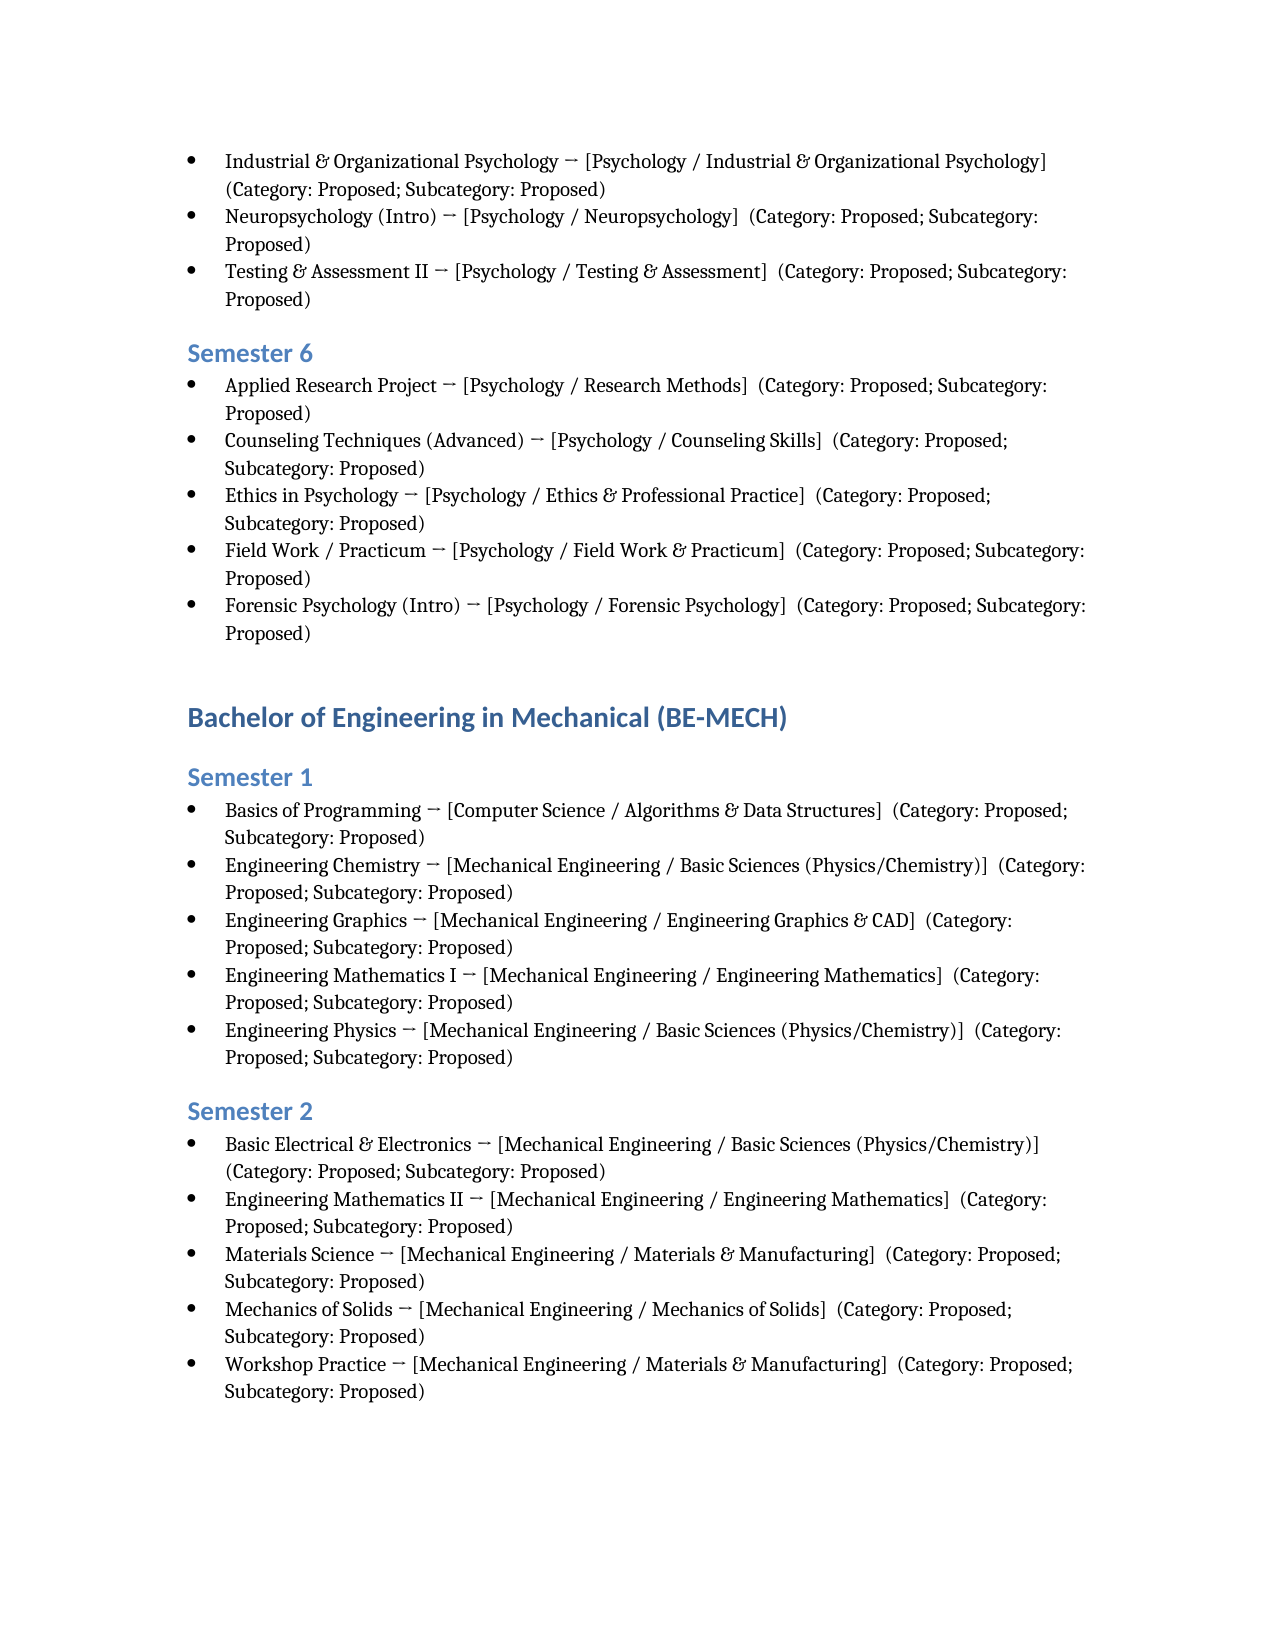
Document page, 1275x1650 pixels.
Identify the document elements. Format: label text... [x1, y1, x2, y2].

subtitle Semester 2 [187, 1094, 1087, 1127]
subtitle Semester 1 [187, 761, 1087, 793]
list Field Work / Practicum → [Psychology / Field Work & Practicum] (Category: Proposed; Subcategory: Proposed) [187, 539, 1087, 590]
list Materials Science → [Mechanical Engineering / Materials & Manufacturing] (Category: Proposed; Subcategory: Proposed) [187, 1242, 1087, 1294]
list Ethics in Psychology → [Psychology / Ethics & Professional Practice] (Category: Proposed; Subcategory: Proposed) [187, 484, 1087, 535]
list Basic Electrical & Electronics → [Mechanical Engineering / Basic Sciences (Physics/Chemistry)] (Category: Proposed; Subcategory: Proposed) [187, 1132, 1087, 1184]
list Engineering Chemistry → [Mechanical Engineering / Basic Sciences (Physics/Chemistry)] (Category: Proposed; Subcategory: Proposed) [187, 853, 1087, 905]
subtitle Bachelor of Engineering in Mechanical (BE-MECH) [187, 699, 1087, 734]
list Applied Research Project → [Psychology / Research Methods] (Category: Proposed; Subcategory: Proposed) [187, 374, 1087, 425]
list Engineering Physics → [Mechanical Engineering / Basic Sciences (Physics/Chemistry)] (Category: Proposed; Subcategory: Proposed) [187, 1018, 1087, 1070]
list Mechanics of Solids → [Mechanical Engineering / Mechanics of Solids] (Category: Proposed; Subcategory: Proposed) [187, 1297, 1087, 1349]
list Engineering Graphics → [Mechanical Engineering / Engineering Graphics & CAD] (Category: Proposed; Subcategory: Proposed) [187, 908, 1087, 960]
list Engineering Mathematics I → [Mechanical Engineering / Engineering Mathematics] (Category: Proposed; Subcategory: Proposed) [187, 963, 1087, 1015]
subtitle Semester 6 [187, 336, 1087, 369]
list Neuropsychology (Intro) → [Psychology / Neuropsychology] (Category: Proposed; Subcategory: Proposed) [187, 205, 1087, 256]
list Testing & Assessment II → [Psychology / Testing & Assessment] (Category: Proposed; Subcategory: Proposed) [187, 260, 1087, 311]
list Forensic Psychology (Intro) → [Psychology / Forensic Psychology] (Category: Proposed; Subcategory: Proposed) [187, 594, 1087, 645]
list Basics of Programming → [Computer Science / Algorithms & Data Structures] (Category: Proposed; Subcategory: Proposed) [187, 798, 1087, 850]
list Counseling Techniques (Advanced) → [Psychology / Counseling Skills] (Category: Proposed; Subcategory: Proposed) [187, 429, 1087, 480]
list Workshop Practice → [Mechanical Engineering / Materials & Manufacturing] (Category: Proposed; Subcategory: Proposed) [187, 1352, 1087, 1404]
list Industrial & Organizational Psychology → [Psychology / Industrial & Organizational Psychology] (Category: Proposed; Subcategory: Proposed) [187, 150, 1087, 201]
list Engineering Mathematics II → [Mechanical Engineering / Engineering Mathematics] (Category: Proposed; Subcategory: Proposed) [187, 1187, 1087, 1239]
